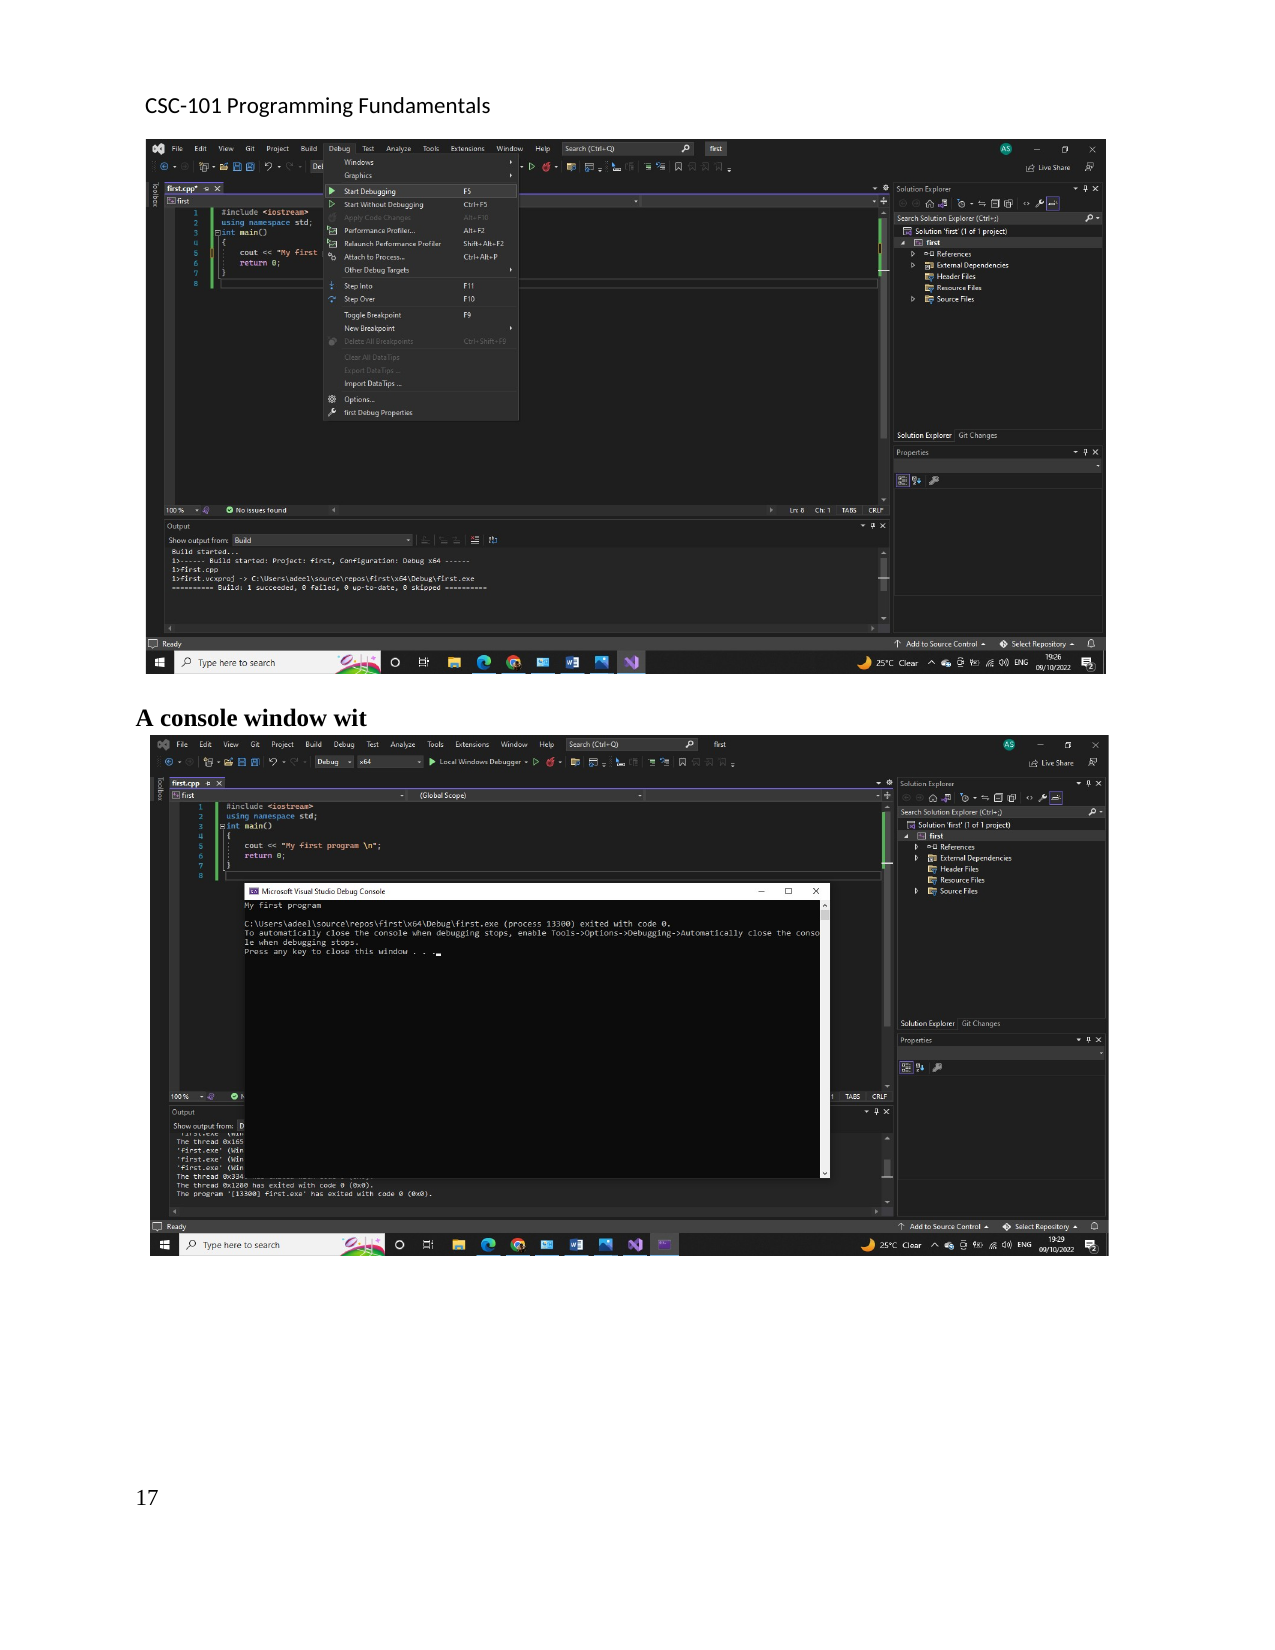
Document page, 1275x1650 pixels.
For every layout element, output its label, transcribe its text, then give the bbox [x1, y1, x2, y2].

picture [145, 139, 1106, 674]
picture [150, 735, 1109, 1256]
subtitle A console window wit [135, 703, 1148, 732]
